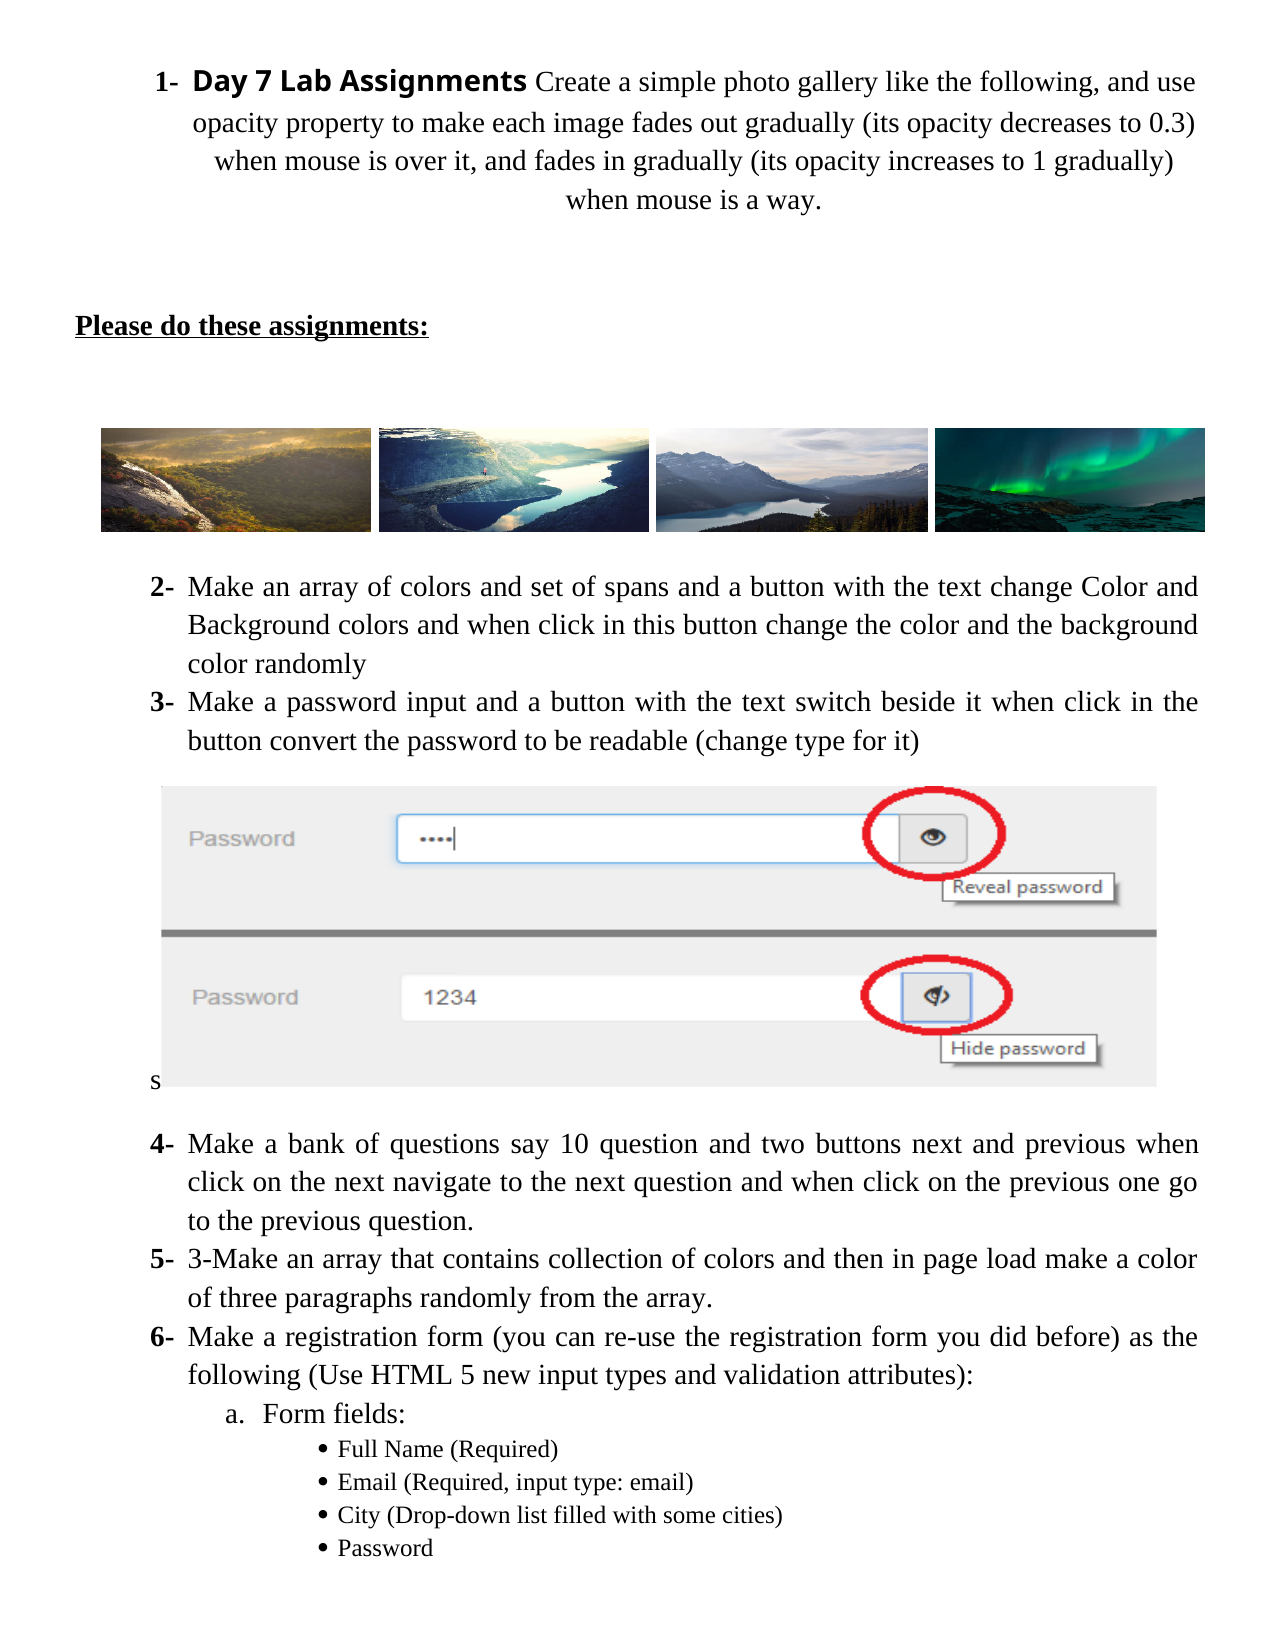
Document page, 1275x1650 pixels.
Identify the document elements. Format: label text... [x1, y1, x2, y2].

list Email (Required, input type: email) [319, 1467, 1200, 1496]
list City (Drop-down list filled with some cities) [319, 1500, 1200, 1529]
list Make a registration form (you can re-use the registration form you did before) as the following (Use HTML 5 new input types and validation attributes): [150, 1319, 1200, 1391]
picture [161, 786, 1157, 1090]
list Full Name (Required) [319, 1434, 1200, 1463]
list Day 7 Lab Assignments Create a simple photo gallery like the following, and use opacity property to make each image fades out gradually (its opacity decreases to 0.3) when mouse is over it, and fades in gradually (its opacity increases to 1 gradually) when mouse is a way. [150, 60, 1200, 215]
list Password [319, 1533, 1200, 1562]
list Make an array of colors and set of spans and a button with the text change Color and Background colors and when click in this button change the color and the background color randomly [150, 569, 1200, 679]
list Form fields: [225, 1396, 1200, 1429]
list 3-Make an array that contains collection of colors and then in page load make a color of three paragraphs randomly from the array. [150, 1242, 1200, 1314]
list Make a password input and a button with the text switch beside it when click in the button convert the password to be readable (change type for it) [150, 684, 1200, 757]
text Please do these assignments: [75, 308, 1200, 341]
list Make a bank of questions say 10 question and two buttons next and previous when click on the next navigate to the next question and when click on the previous one go to the previous question. [150, 1126, 1200, 1237]
